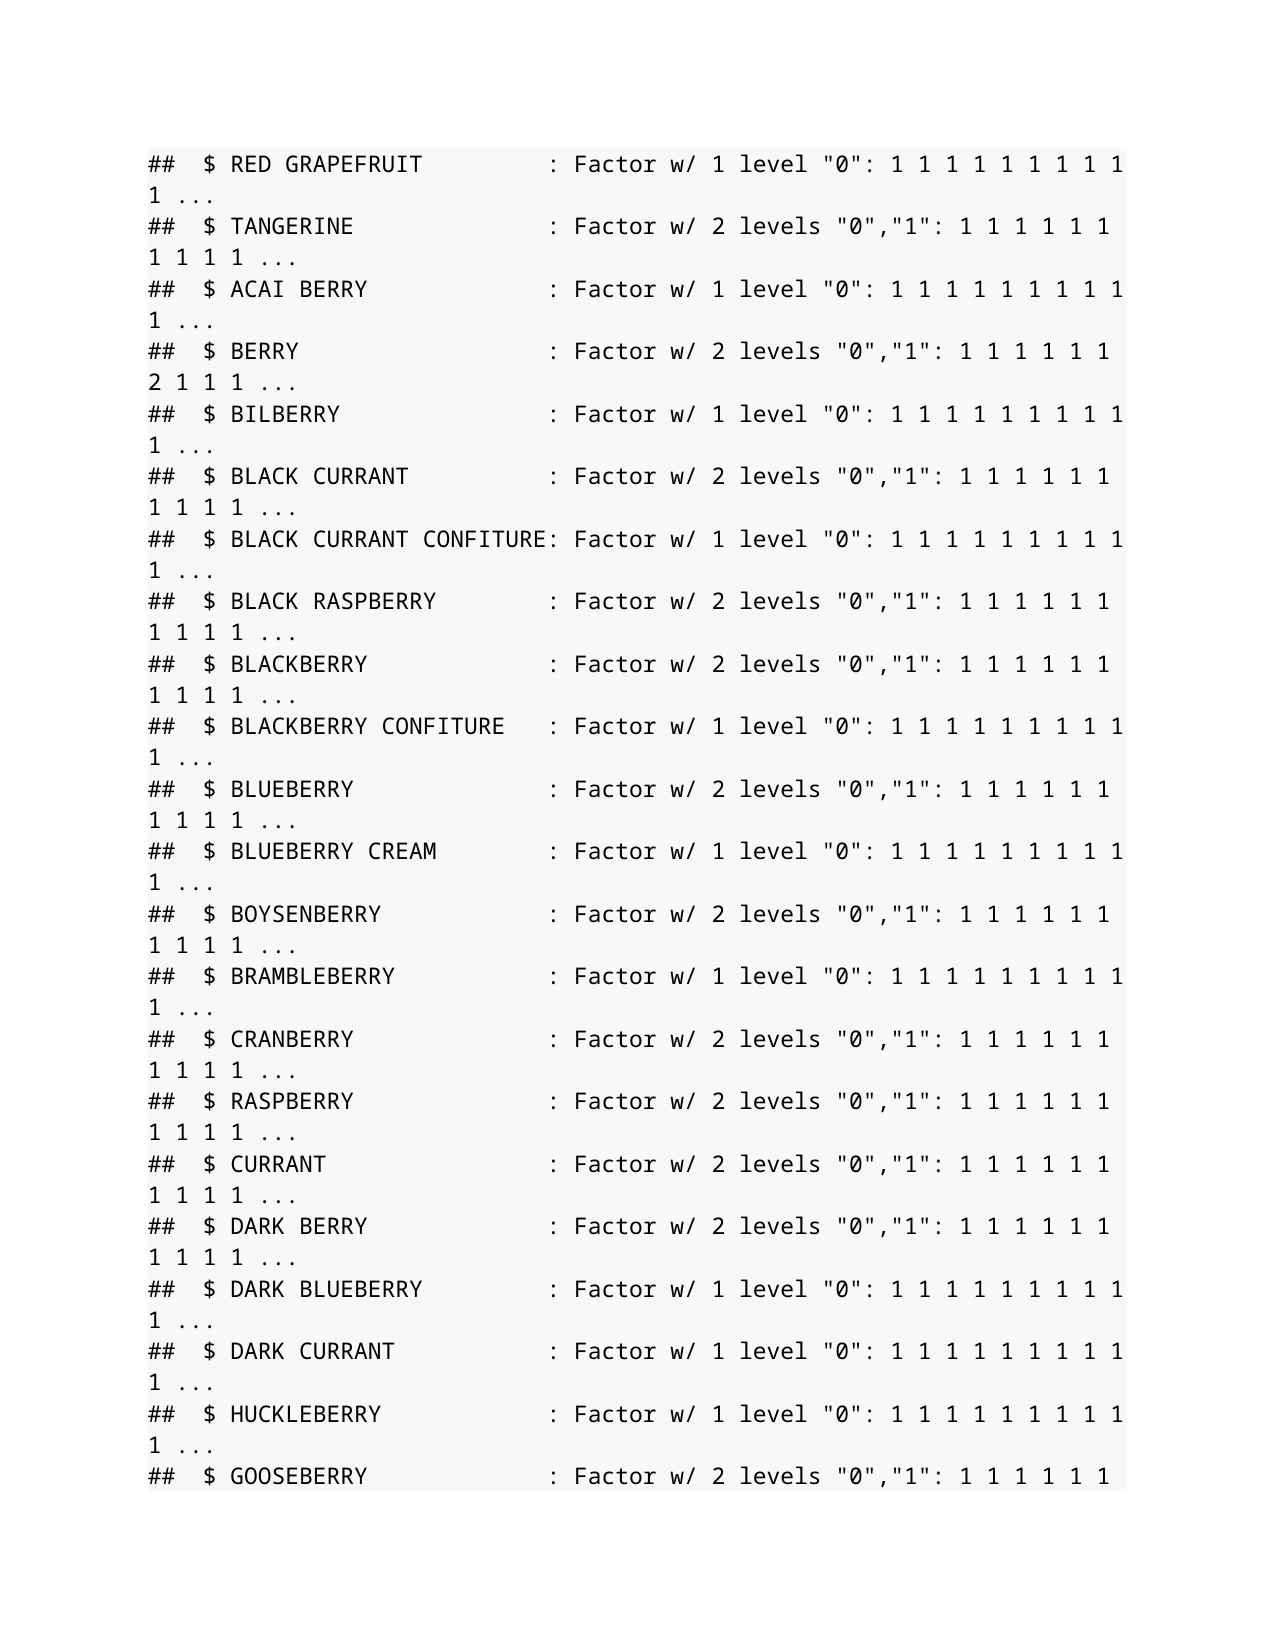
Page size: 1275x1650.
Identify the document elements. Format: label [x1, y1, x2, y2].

text [148, 148, 1127, 1491]
